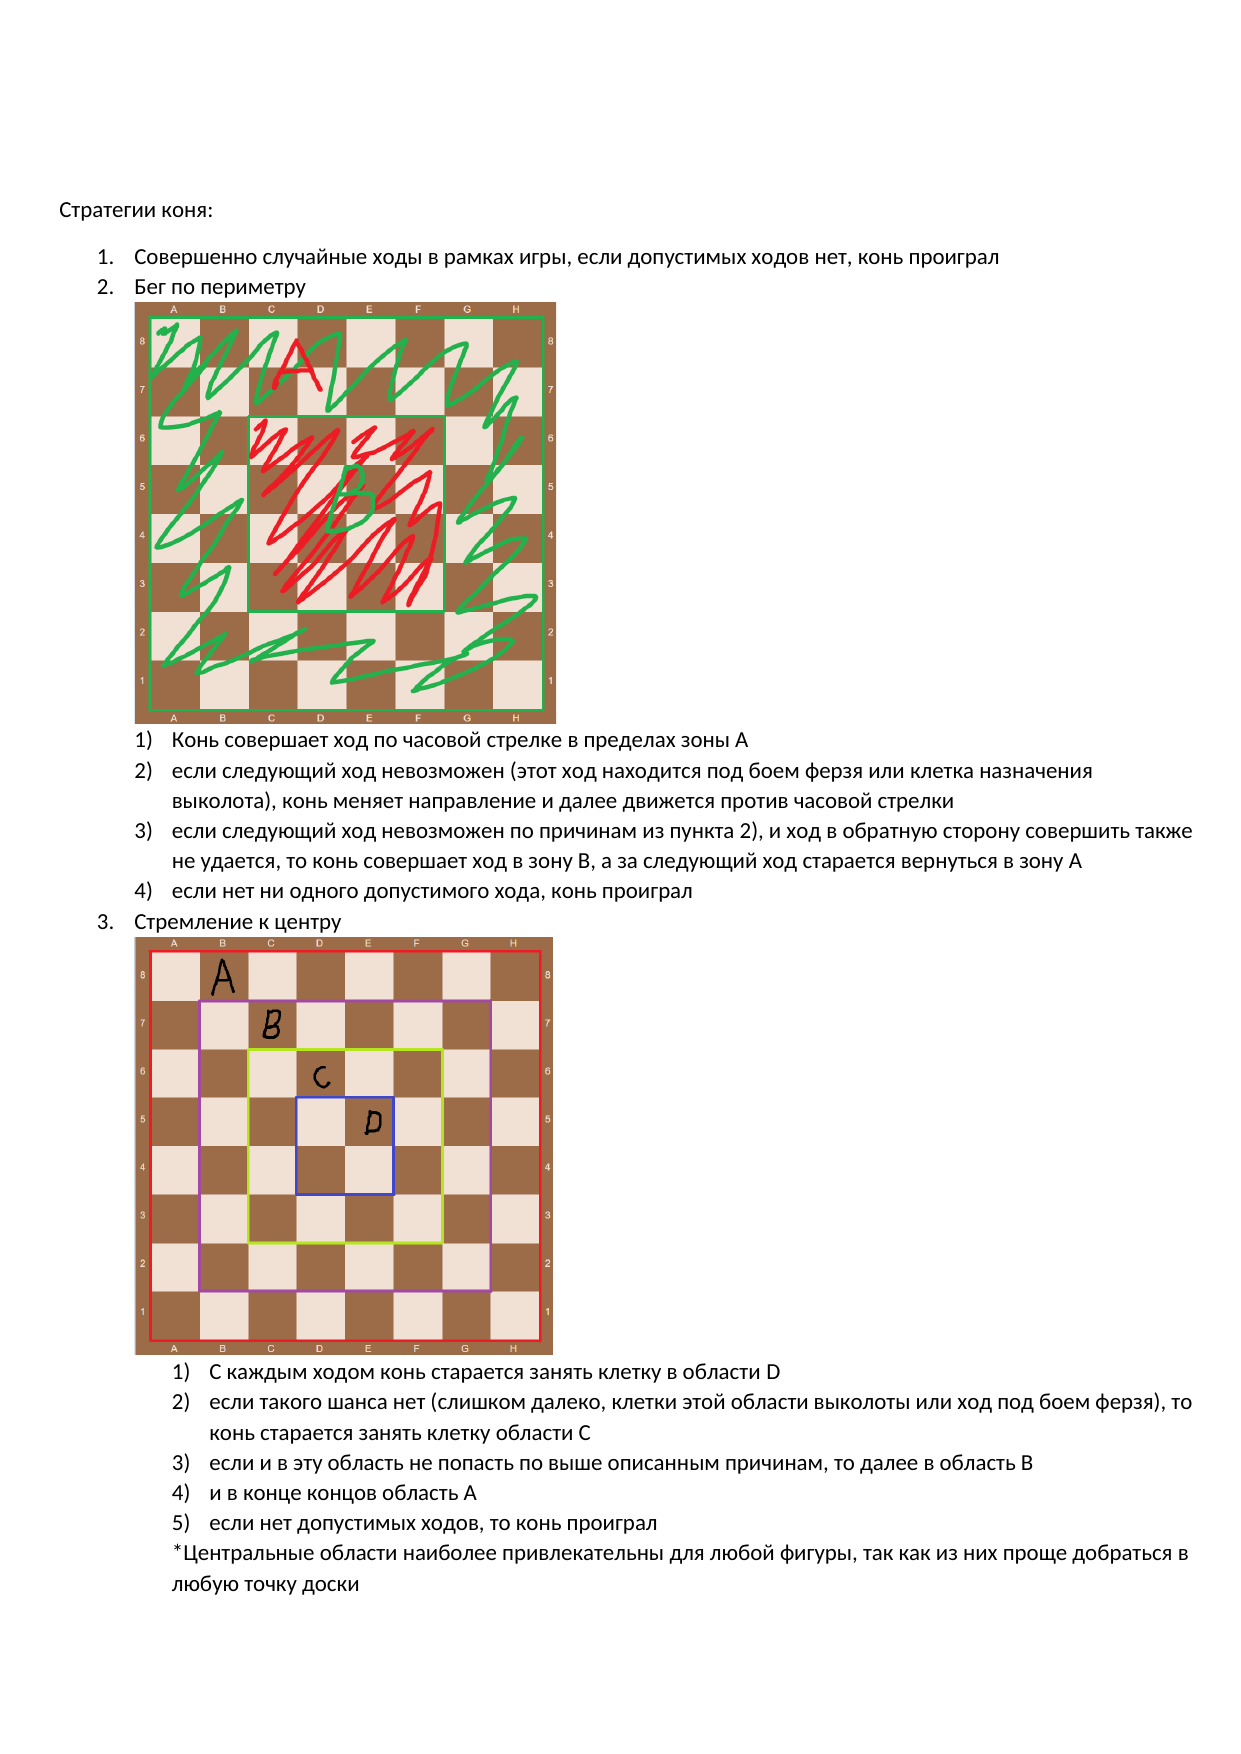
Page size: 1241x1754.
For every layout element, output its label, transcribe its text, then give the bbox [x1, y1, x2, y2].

list Стремление к центру [97, 907, 1196, 935]
list если и в эту область не попасть по выше описанным причинам, то далее в область В [172, 1448, 1196, 1476]
list Бег по периметру [97, 272, 1196, 300]
list если такого шанса нет (слишком далеко, клетки этой области выколоты или ход под боем ферзя), то конь старается занять клетку области С [172, 1387, 1196, 1446]
picture [134, 302, 557, 724]
list если нет допустимых ходов, то конь проиграл [172, 1508, 1196, 1536]
list Совершенно случайные ходы в рамках игры, если допустимых ходов нет, конь проиграл [97, 242, 1196, 270]
picture [134, 937, 553, 1355]
list если нет ни одного допустимого хода, конь проиграл [134, 877, 1196, 905]
list Конь совершает ход по часовой стрелке в пределах зоны А [134, 726, 1196, 754]
text Стратегии коня: [59, 195, 1196, 223]
list С каждым ходом конь старается занять клетку в области D [172, 1357, 1196, 1385]
list и в конце концов область А [172, 1478, 1196, 1506]
list если следующий ход невозможен по причинам из пункта 2), и ход в обратную сторону совершить также не удается, то конь совершает ход в зону В, а за следующий ход старается вернуться в зону А [134, 816, 1196, 874]
list если следующий ход невозможен (этот ход находится под боем ферзя или клетка назначения выколота), конь меняет направление и далее движется против часовой стрелки [134, 756, 1196, 814]
list *Центральные области наиболее привлекательны для любой фигуры, так как из них проще добраться в любую точку доски [172, 1538, 1196, 1597]
